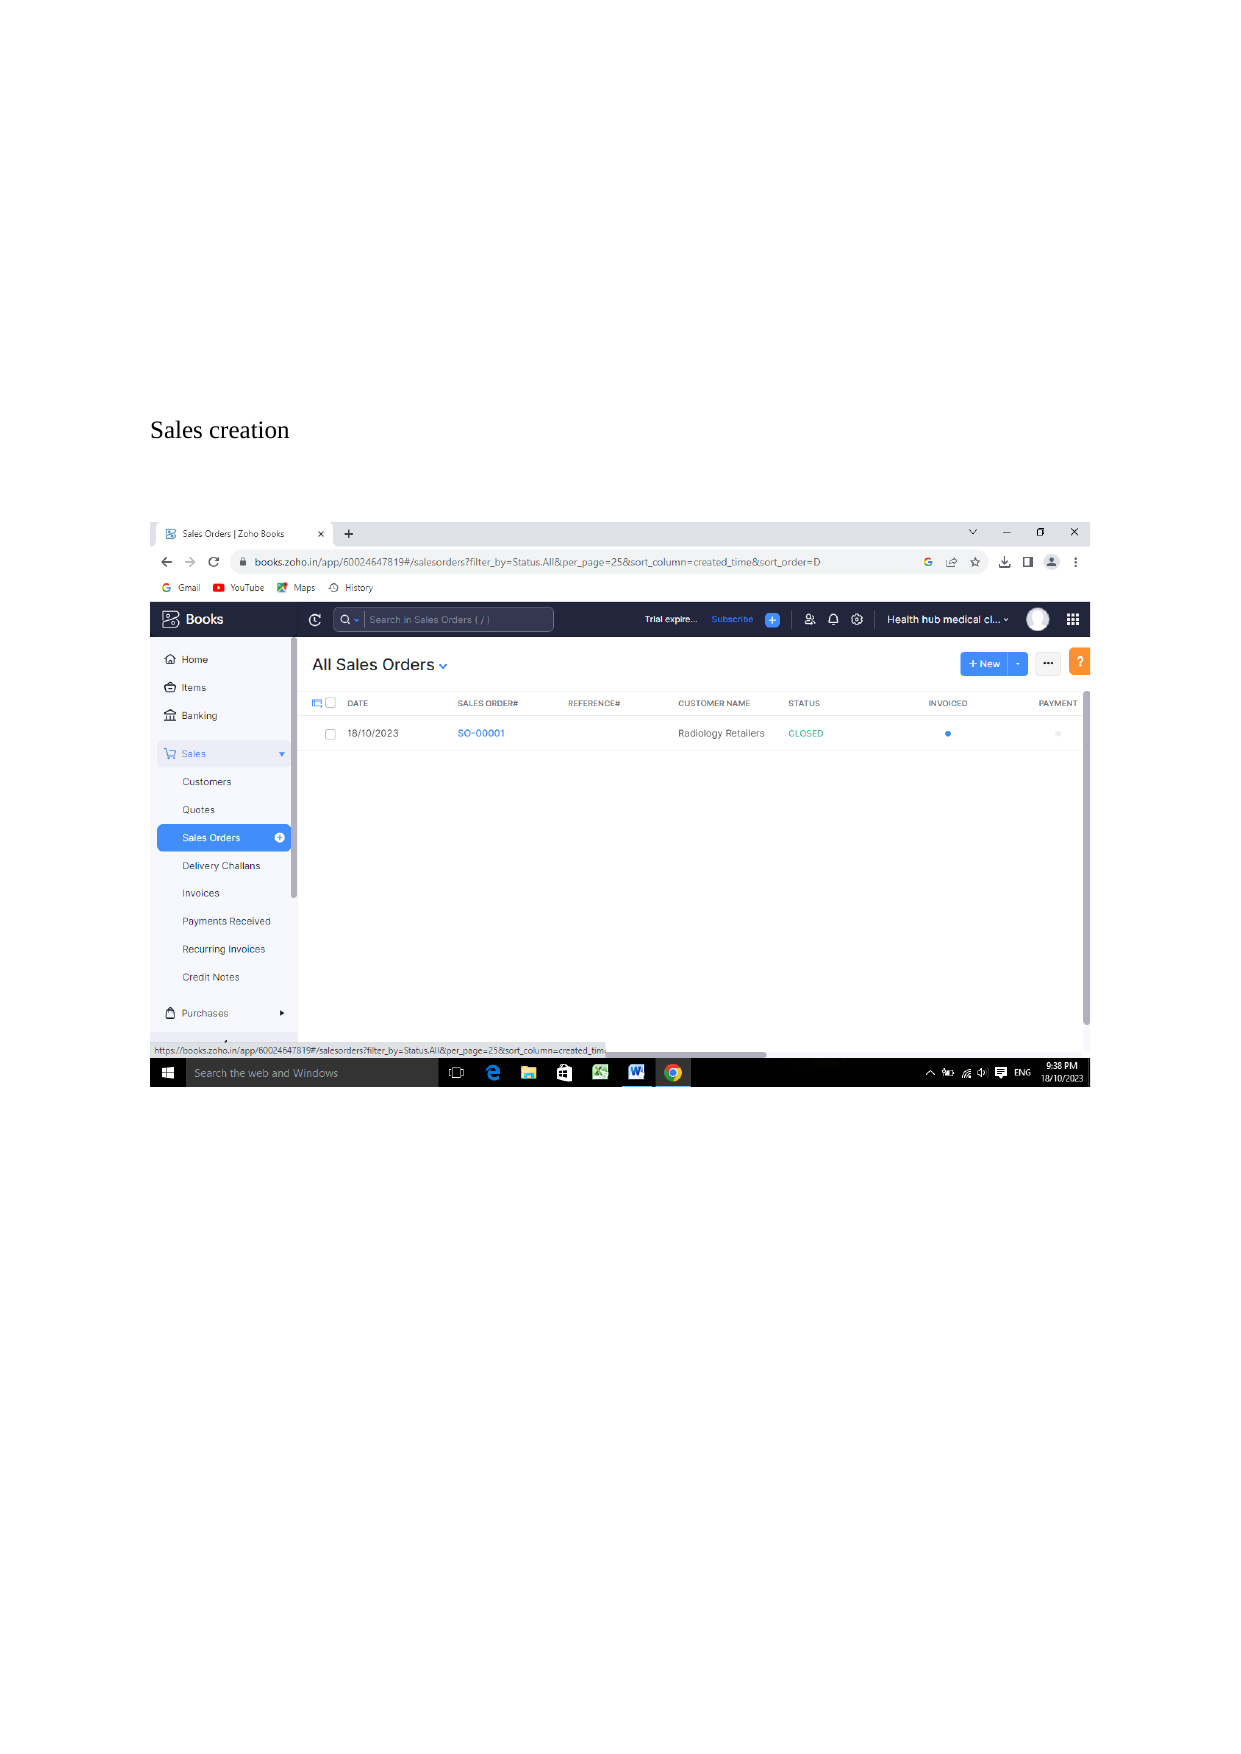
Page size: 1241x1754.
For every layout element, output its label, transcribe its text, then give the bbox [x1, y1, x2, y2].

picture [150, 522, 1091, 1087]
text Sales creation [150, 415, 1090, 444]
